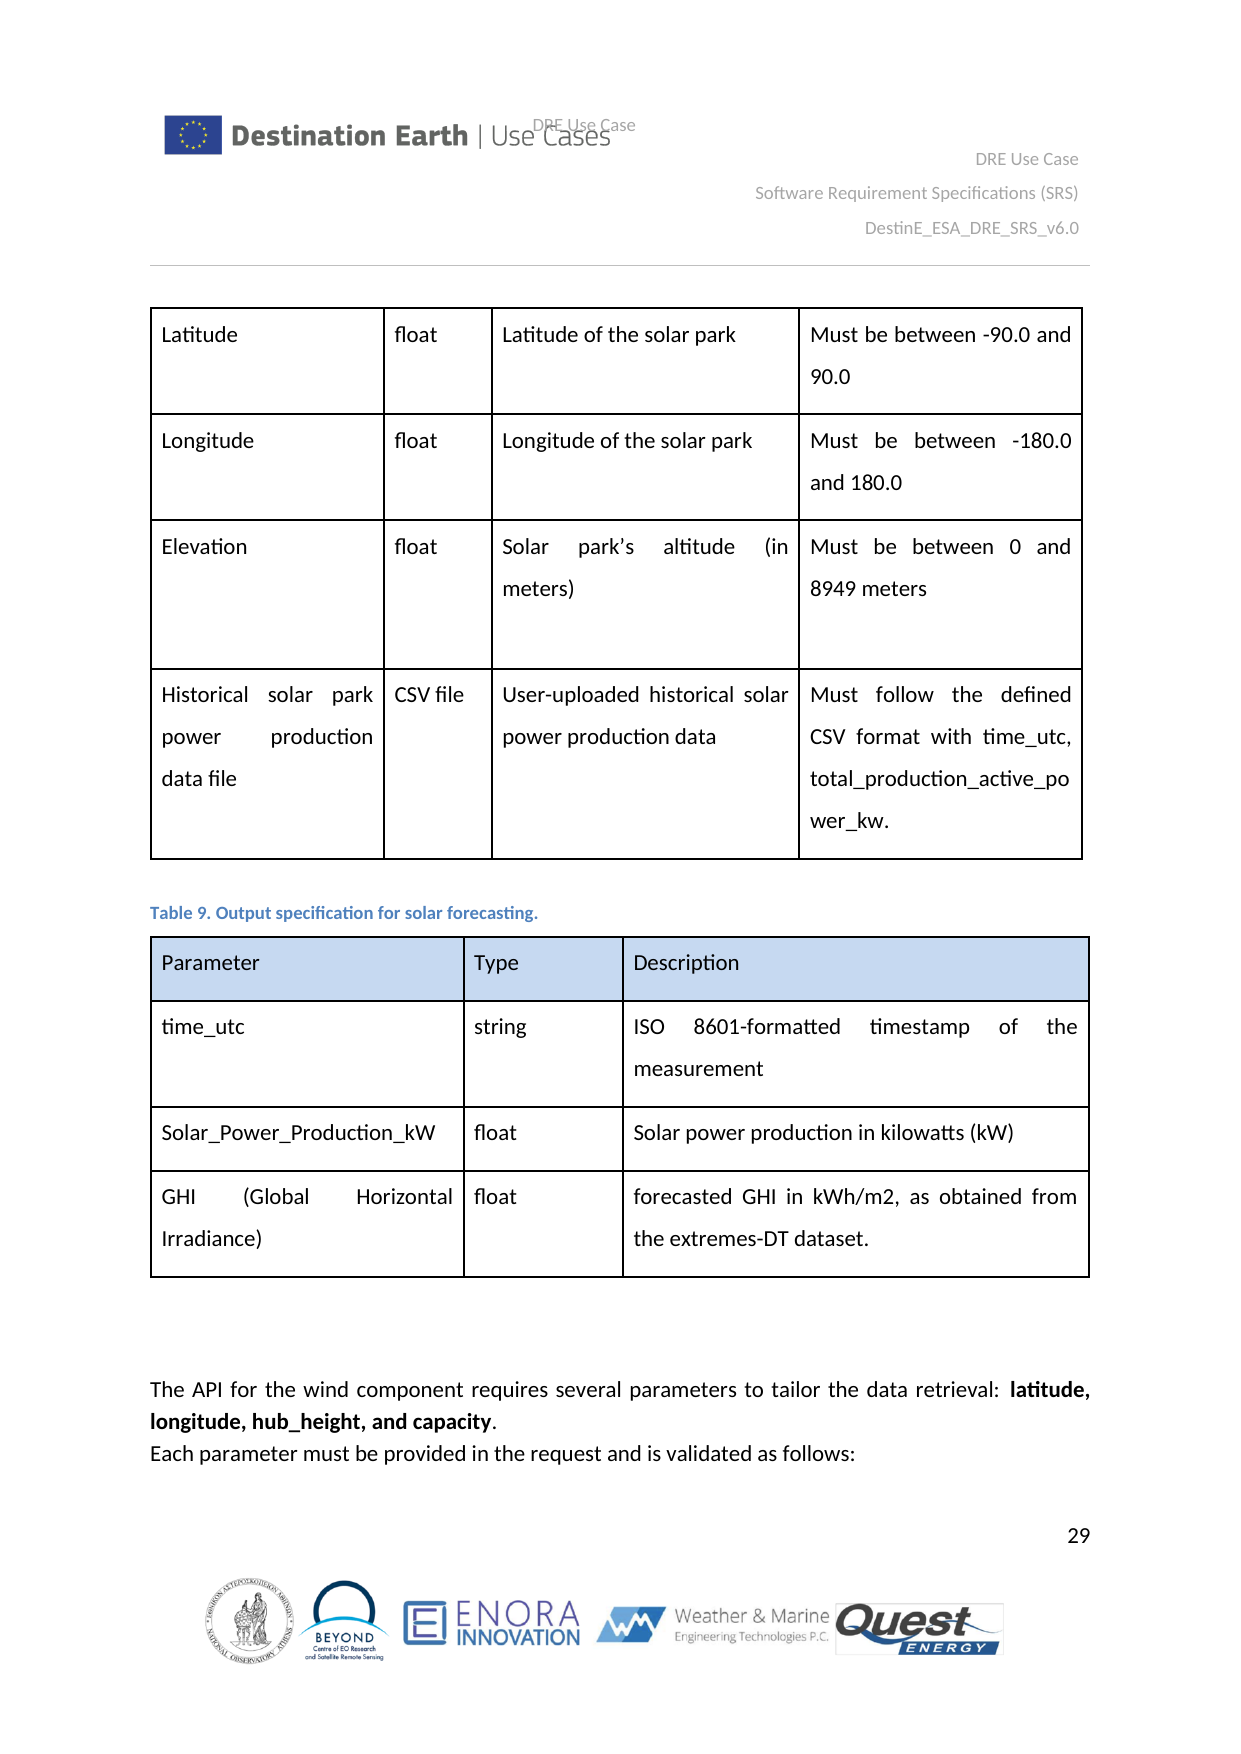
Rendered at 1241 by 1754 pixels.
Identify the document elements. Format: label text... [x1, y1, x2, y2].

text Each parameter must be provided in the request and is validated as follows: [150, 1439, 1090, 1467]
picture [189, 1563, 1014, 1674]
text The API for the wind component requires several parameters to tailor the data retrieval: latitude, longitude, hub_height, and capacity. [150, 1375, 1090, 1435]
picture [161, 112, 617, 159]
text Table 9. Output specification for solar forecasting. [150, 901, 1090, 924]
